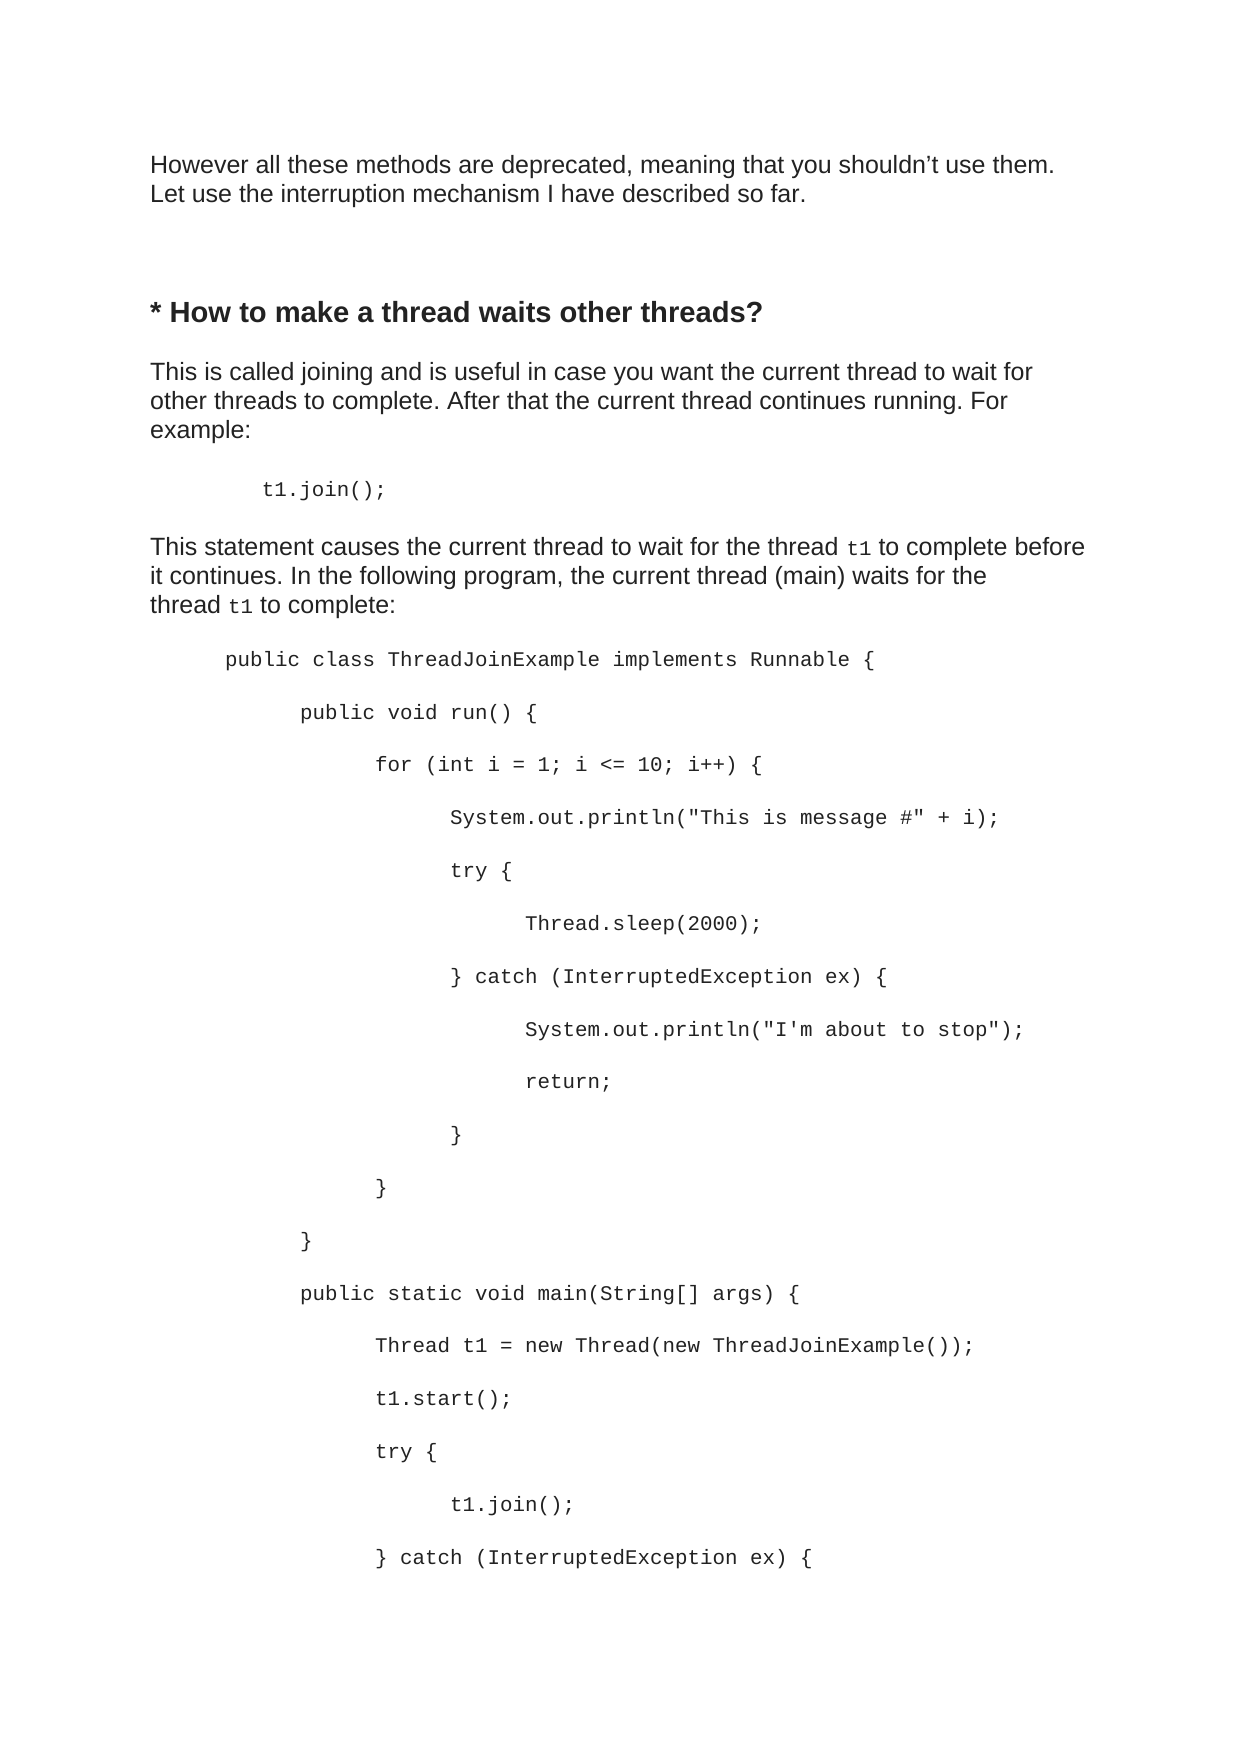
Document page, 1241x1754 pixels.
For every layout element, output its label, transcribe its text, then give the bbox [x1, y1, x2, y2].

text This statement causes the current thread to wait for the thread t1 to complete before it continues. In the following program, the current thread (main) waits for the thread t1 to complete: [150, 532, 1090, 620]
text This is called joining and is useful in case you want the current thread to wait for other threads to complete. After that the current thread continues running. For example: [150, 357, 1090, 443]
text Thread.sleep(2000); [225, 913, 1090, 937]
text public void run() { [225, 702, 1090, 725]
text try { [225, 860, 1090, 884]
text System.out.println("I'm about to stop"); [225, 1018, 1090, 1042]
text } [225, 1124, 1090, 1148]
text public class ThreadJoinExample implements Runnable { [225, 649, 1090, 672]
text * How to make a thread waits other threads? [150, 294, 1090, 328]
text try { [225, 1441, 1090, 1465]
text Thread t1 = new Thread(new ThreadJoinExample()); [225, 1335, 1090, 1359]
text } catch (InterruptedException ex) { [225, 1547, 1090, 1570]
text for (int i = 1; i <= 10; i++) { [225, 754, 1090, 778]
text However all these methods are deprecated, meaning that you shouldn’t use them. Let use the interruption mechanism I have described so far. [150, 150, 1090, 207]
text System.out.println("This is message #" + i); [225, 807, 1090, 831]
text t1.start(); [225, 1388, 1090, 1412]
text t1.join(); [150, 473, 1090, 502]
text t1.join(); [225, 1494, 1090, 1517]
text return; [225, 1071, 1090, 1095]
text } [225, 1230, 1090, 1253]
text } [225, 1177, 1090, 1201]
text public static void main(String[] args) { [225, 1283, 1090, 1306]
text } catch (InterruptedException ex) { [225, 966, 1090, 989]
